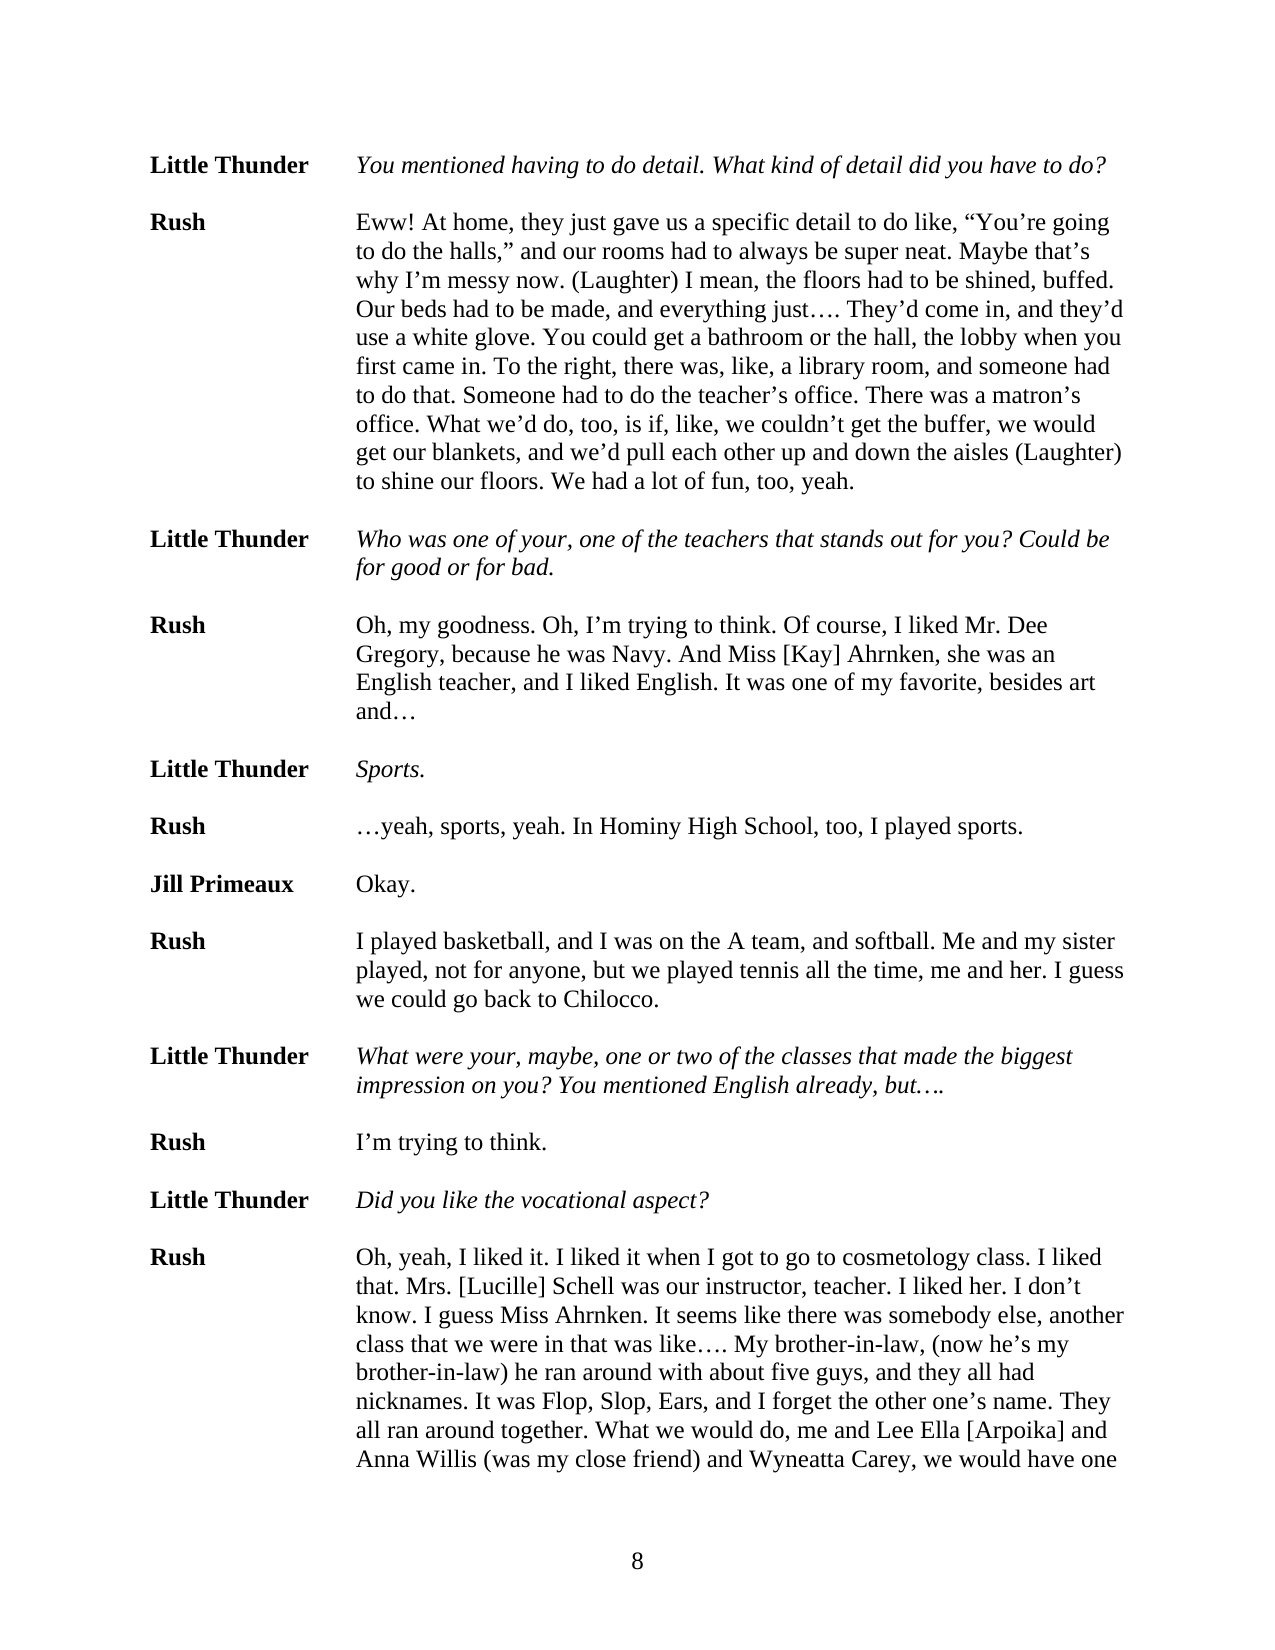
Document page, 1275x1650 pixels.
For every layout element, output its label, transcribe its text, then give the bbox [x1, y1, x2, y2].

text Little Thunder What were your, maybe, one or two of the classes that made the biggest impression on you? You mentioned English already, but…. [150, 1041, 1125, 1099]
text Little Thunder Did you like the vocational aspect? [150, 1185, 1125, 1214]
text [150, 1242, 1125, 1472]
text Rush I played basketball, and I was on the A team, and softball. Me and my sister played, not for anyone, but we played tennis all the time, me and her. I guess we could go back to Chilocco. [150, 926, 1125, 1012]
text Little Thunder You mentioned having to do detail. What kind of detail did you have to do? [150, 150, 1125, 207]
text Rush Eww! At home, they just gave us a specific detail to do like, “You’re going to do the halls,” and our rooms had to always be super neat. Maybe that’s why I’m messy now. (Laughter) I mean, the floors had to be shined, buffed. Our beds had to be made, and everything just…. They’d come in, and they’d use a white glove. You could get a bathroom or the hall, the lobby when you first came in. To the right, there was, like, a library room, and someone had to do that. Someone had to do the teacher’s office. There was a matron’s office. What we’d do, too, is if, like, we couldn’t get the buffer, we would get our blankets, and we’d pull each other up and down the aisles (Laughter) to shine our floors. We had a lot of fun, too, yeah. [150, 207, 1125, 495]
text Little Thunder Who was one of your, one of the teachers that stands out for you? Could be for good or for bad. [150, 524, 1125, 581]
text Rush I’m trying to think. [150, 1127, 1125, 1156]
text Jill Primeaux Okay. [150, 869, 1125, 897]
text Little Thunder Sports. [150, 754, 1125, 782]
text Rush …yeah, sports, yeah. In Hominy High School, too, I played sports. [150, 811, 1125, 840]
text Rush Oh, my goodness. Oh, I’m trying to think. Of course, I liked Mr. Dee Gregory, because he was Navy. And Miss [Kay] Ahrnken, she was an English teacher, and I liked English. It was one of my favorite, besides art and… [150, 610, 1125, 725]
